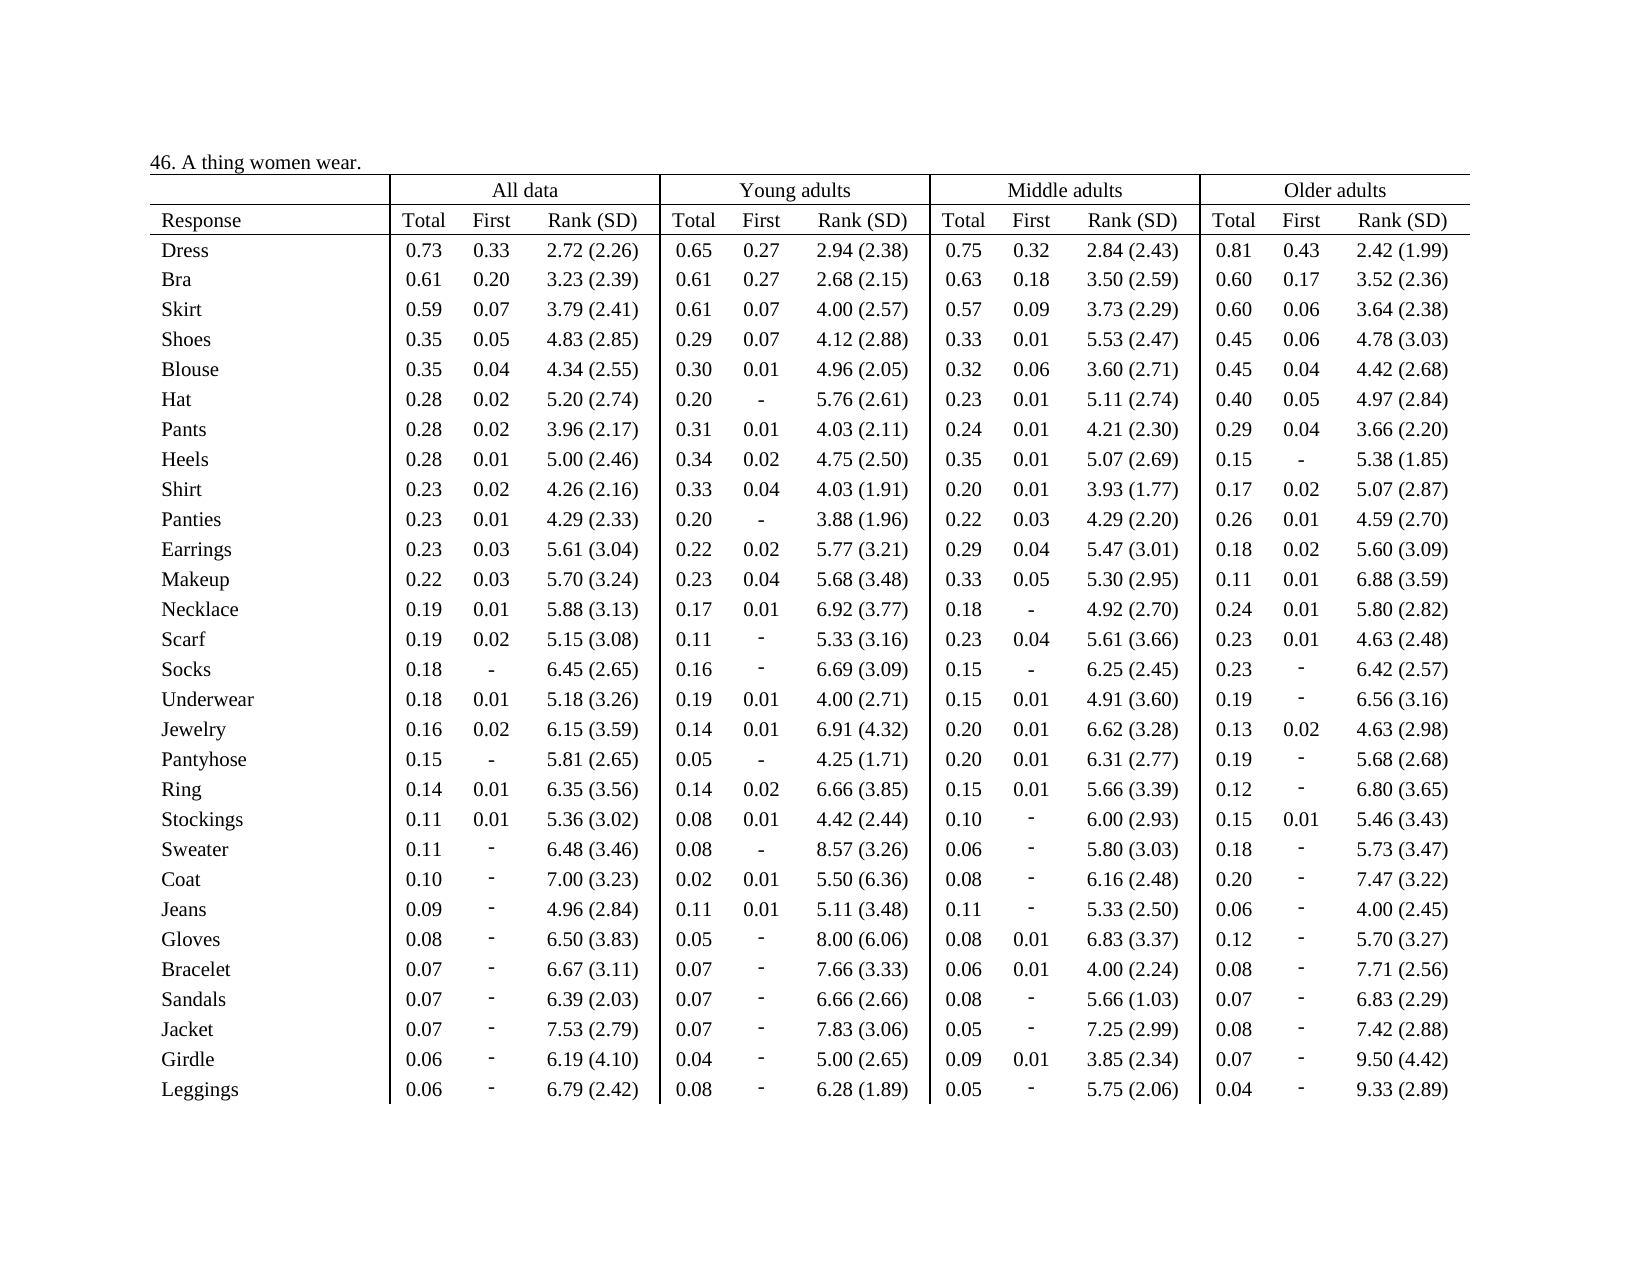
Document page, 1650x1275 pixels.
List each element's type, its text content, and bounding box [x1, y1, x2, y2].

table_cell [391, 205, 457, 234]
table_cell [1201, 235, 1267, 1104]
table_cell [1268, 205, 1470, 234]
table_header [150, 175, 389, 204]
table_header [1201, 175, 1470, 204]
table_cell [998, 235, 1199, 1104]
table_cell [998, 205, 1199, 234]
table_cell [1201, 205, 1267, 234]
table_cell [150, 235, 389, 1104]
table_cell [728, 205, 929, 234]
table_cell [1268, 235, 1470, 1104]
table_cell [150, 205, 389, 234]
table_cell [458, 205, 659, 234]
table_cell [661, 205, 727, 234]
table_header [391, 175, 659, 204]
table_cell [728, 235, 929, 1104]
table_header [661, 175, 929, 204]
text 46. A thing women wear. [150, 150, 1500, 174]
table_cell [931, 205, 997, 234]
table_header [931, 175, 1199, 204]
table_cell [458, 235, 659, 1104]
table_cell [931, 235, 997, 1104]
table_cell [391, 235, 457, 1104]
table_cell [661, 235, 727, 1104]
